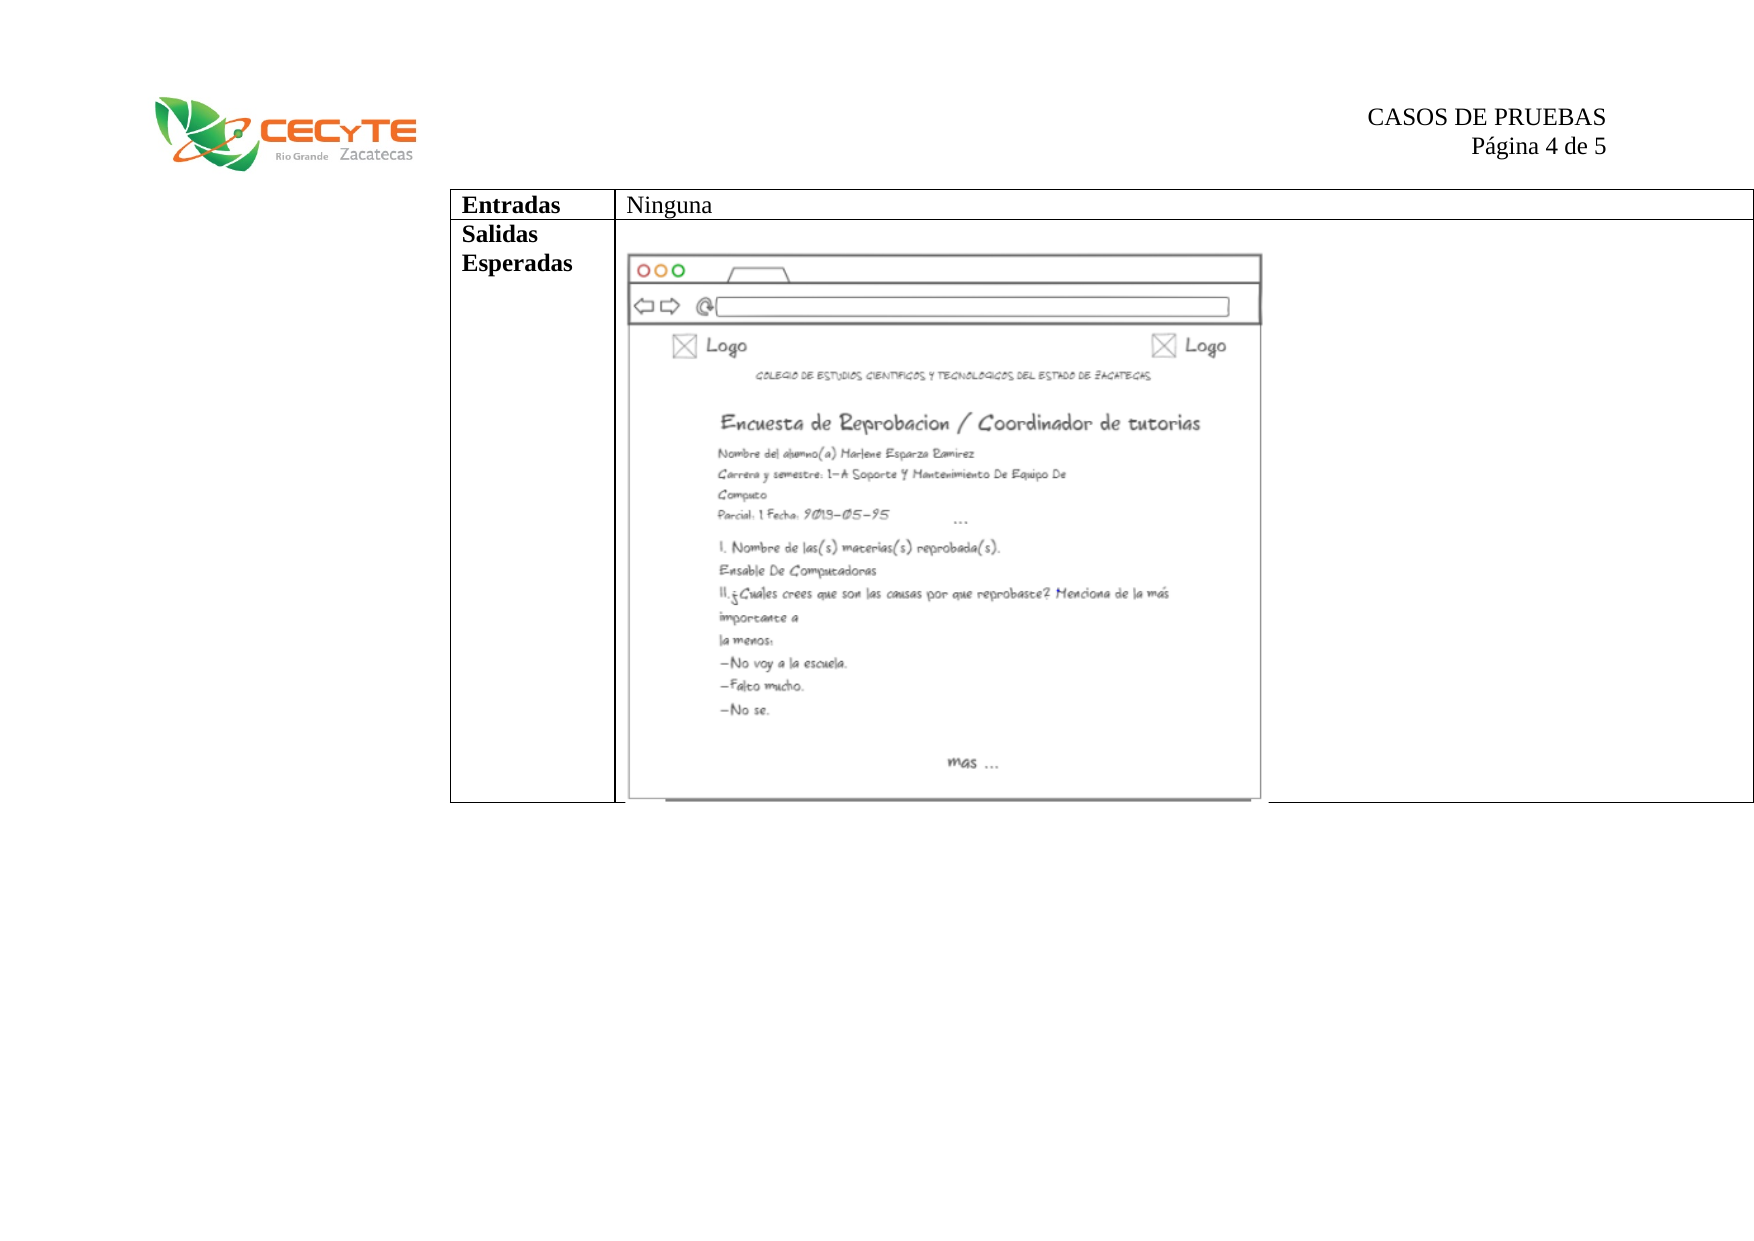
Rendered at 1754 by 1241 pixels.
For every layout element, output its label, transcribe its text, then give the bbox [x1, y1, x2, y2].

table_cell Entradas [451, 190, 614, 218]
table_cell Ninguna [616, 190, 1753, 218]
picture [625, 250, 1269, 803]
table_cell [616, 220, 1753, 802]
picture [147, 76, 432, 190]
table_cell Salidas Esperadas [451, 220, 614, 802]
